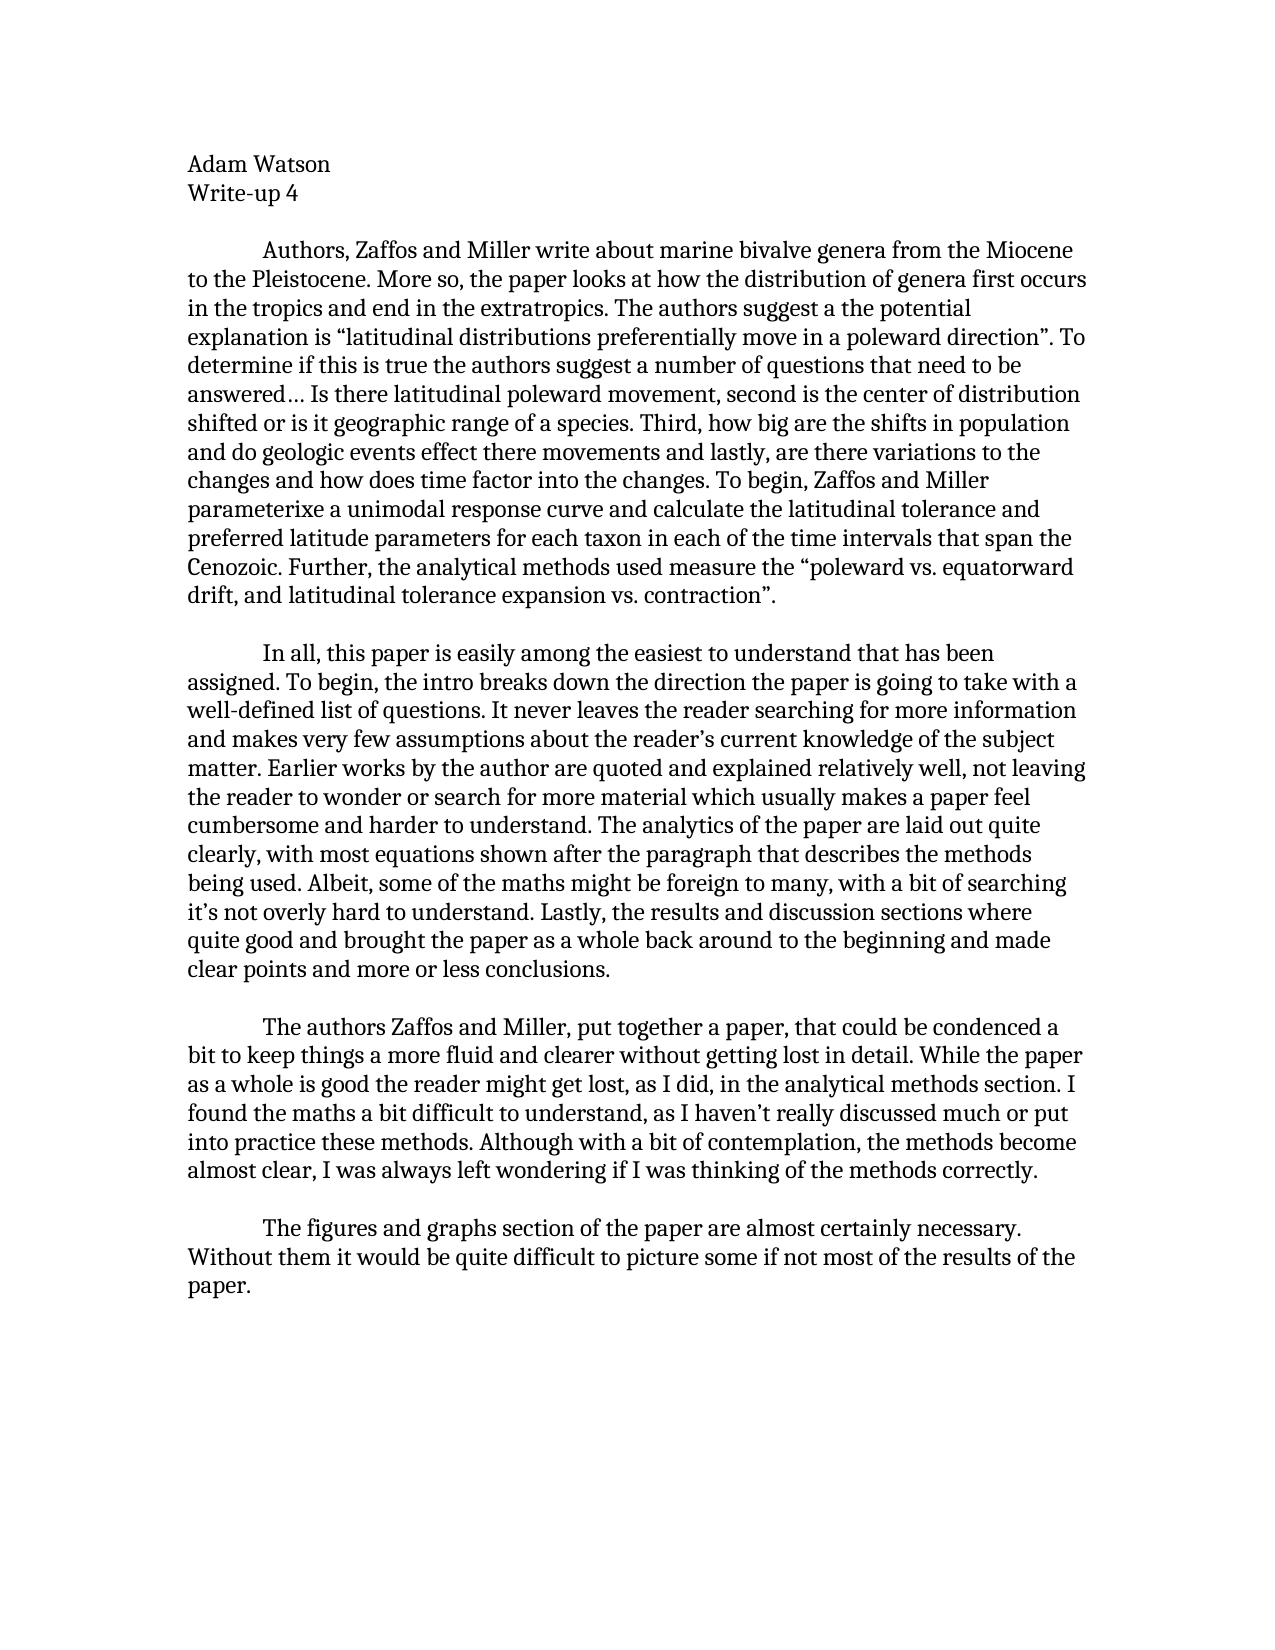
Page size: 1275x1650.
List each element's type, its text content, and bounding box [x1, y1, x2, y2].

text The figures and graphs section of the paper are almost certainly necessary. Without them it would be quite difficult to picture some if not most of the results of the paper. [187, 1214, 1087, 1300]
text The authors Zaffos and Miller, put together a paper, that could be condenced a bit to keep things a more fluid and clearer without getting lost in detail. While the paper as a whole is good the reader might get lost, as I did, in the analytical methods section. I found the maths a bit difficult to understand, as I haven’t really discussed much or put into practice these methods. Although with a bit of contemplation, the methods become almost clear, I was always left wondering if I was thinking of the methods correctly. [187, 1012, 1087, 1185]
text Write-up 4 [187, 179, 1087, 207]
text Adam Watson [187, 150, 1087, 179]
text Authors, Zaffos and Miller write about marine bivalve genera from the Miocene to the Pleistocene. More so, the paper looks at how the distribution of genera first occurs in the tropics and end in the extratropics. The authors suggest a the potential explanation is “latitudinal distributions preferentially move in a poleward direction”. To determine if this is true the authors suggest a number of questions that need to be answered… Is there latitudinal poleward movement, second is the center of distribution shifted or is it geographic range of a species. Third, how big are the shifts in population and do geologic events effect there movements and lastly, are there variations to the changes and how does time factor into the changes. To begin, Zaffos and Miller parameterixe a unimodal response curve and calculate the latitudinal tolerance and preferred latitude parameters for each taxon in each of the time intervals that span the Cenozoic. Further, the analytical methods used measure the “poleward vs. equatorward drift, and latitudinal tolerance expansion vs. contraction”. [187, 236, 1087, 610]
text In all, this paper is easily among the easiest to understand that has been assigned. To begin, the intro breaks down the direction the paper is going to take with a well-defined list of questions. It never leaves the reader searching for more information and makes very few assumptions about the reader’s current knowledge of the subject matter. Earlier works by the author are quoted and explained relatively well, not leaving the reader to wonder or search for more material which usually makes a paper feel cumbersome and harder to understand. The analytics of the paper are laid out quite clearly, with most equations shown after the paragraph that describes the methods being used. Albeit, some of the maths might be foreign to many, with a bit of searching it’s not overly hard to understand. Lastly, the results and discussion sections where quite good and brought the paper as a whole back around to the beginning and made clear points and more or less conclusions. [187, 639, 1087, 984]
